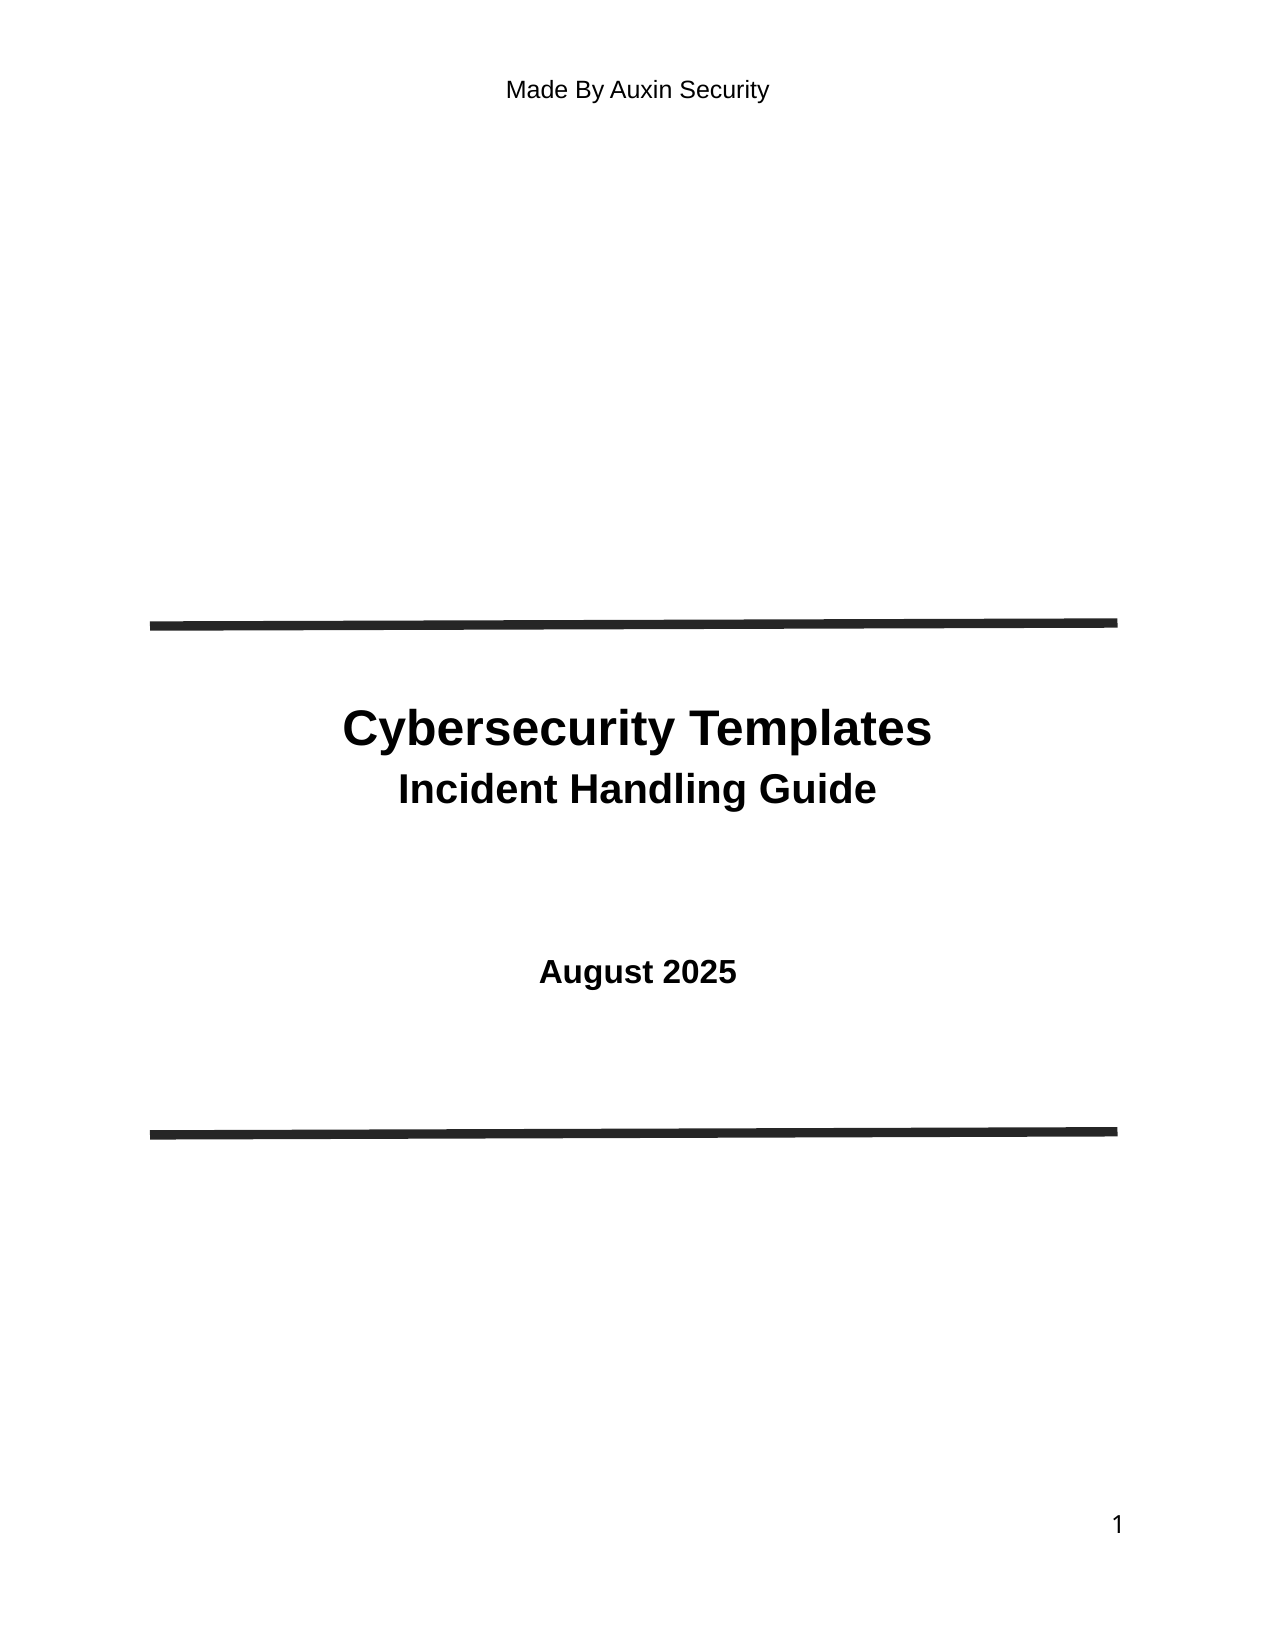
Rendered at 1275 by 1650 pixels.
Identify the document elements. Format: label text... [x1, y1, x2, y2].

text Cybersecurity Templates [150, 698, 1125, 756]
text Incident Handling Guide [150, 764, 1125, 812]
text August 2025 [150, 952, 1125, 990]
